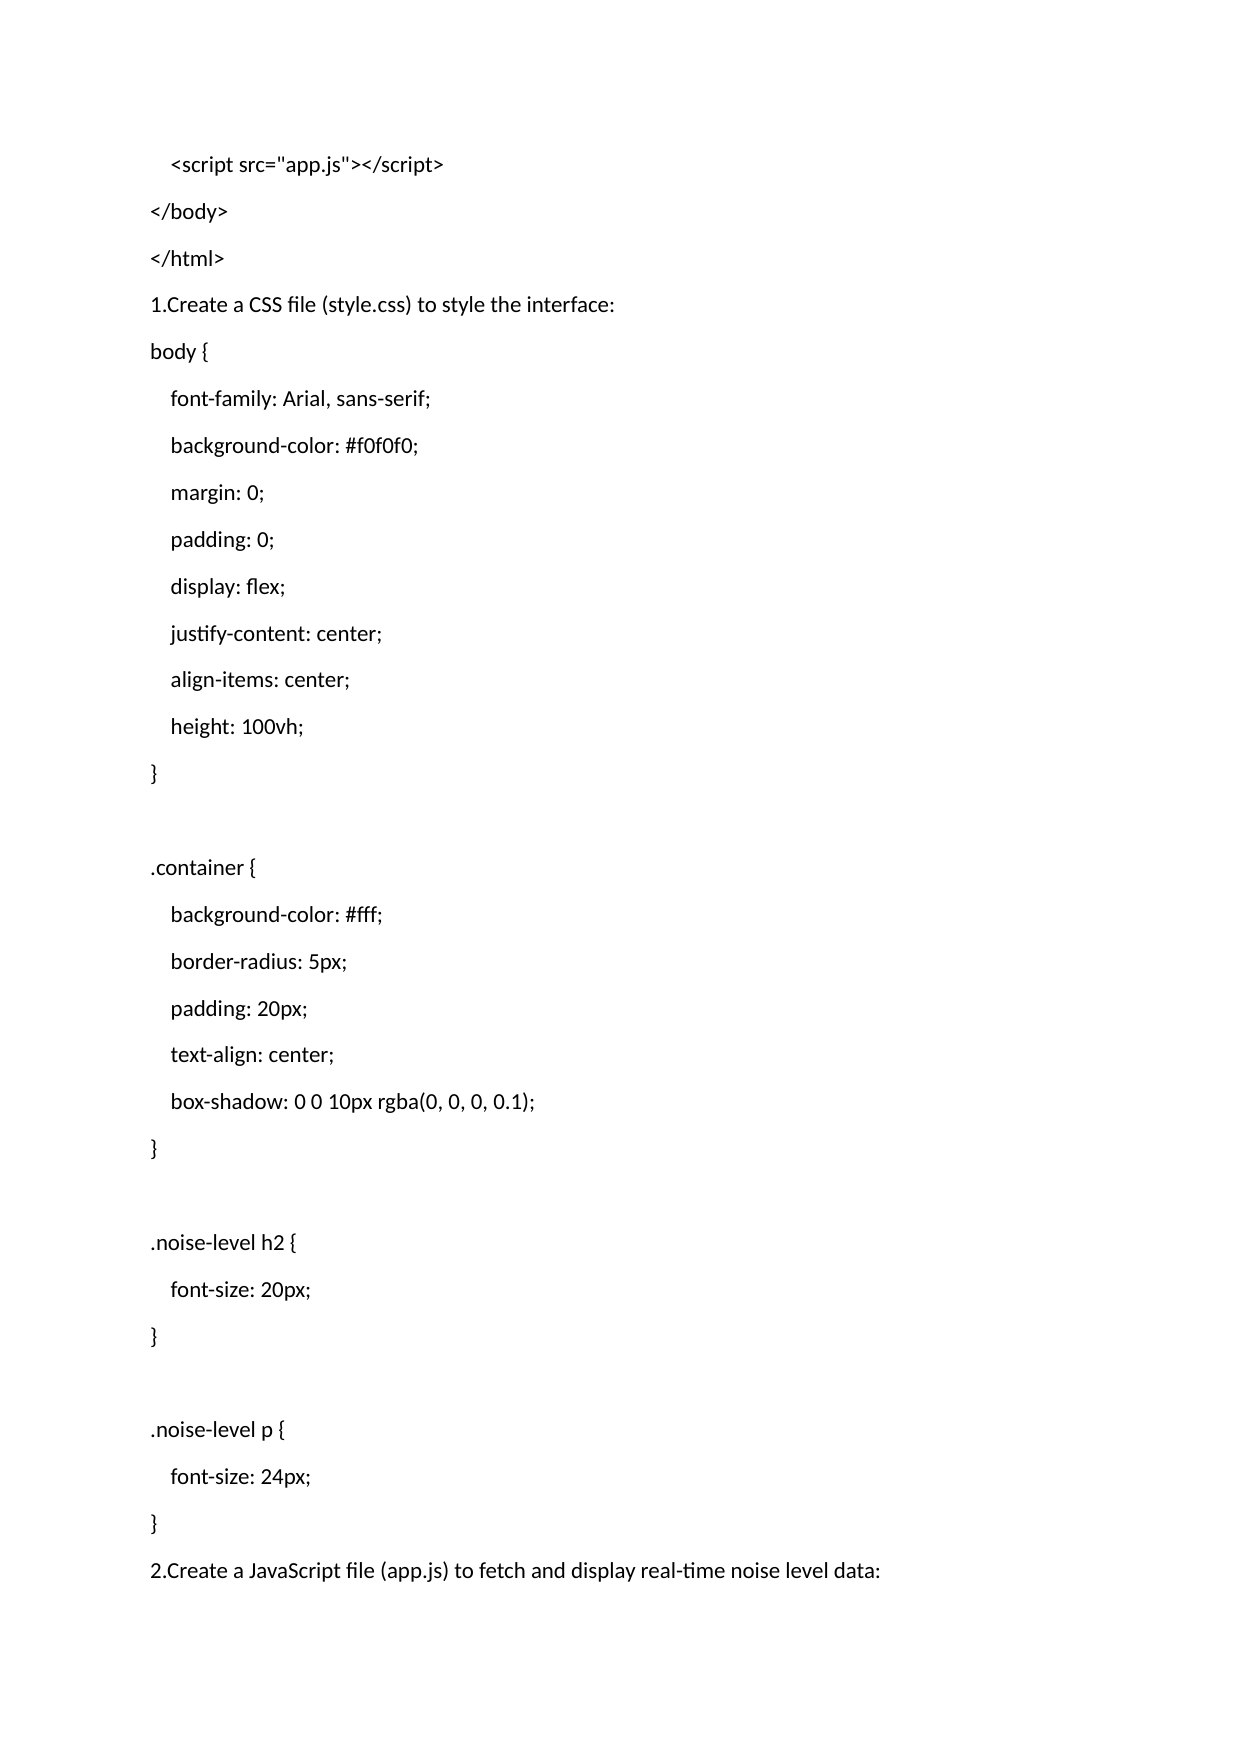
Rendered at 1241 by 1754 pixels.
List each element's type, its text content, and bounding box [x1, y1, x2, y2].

text .noise-level p { [150, 1416, 1090, 1444]
text background-color: #f0f0f0; [150, 431, 1090, 459]
text } [150, 759, 1090, 787]
text box-shadow: 0 0 10px rgba(0, 0, 0, 0.1); [150, 1087, 1090, 1116]
text .container { [150, 853, 1090, 881]
text <script src="app.js"></script> [150, 150, 1090, 178]
text .noise-level h2 { [150, 1228, 1090, 1256]
text align-items: center; [150, 666, 1090, 694]
text display: flex; [150, 572, 1090, 600]
text 1.Create a CSS file (style.css) to style the interface: [150, 291, 1090, 319]
text font-size: 24px; [150, 1462, 1090, 1491]
text border-radius: 5px; [150, 947, 1090, 975]
text justify-content: center; [150, 619, 1090, 647]
text } [150, 1509, 1090, 1537]
text padding: 0; [150, 525, 1090, 553]
text text-align: center; [150, 1041, 1090, 1069]
text } [150, 1134, 1090, 1162]
text </html> [150, 244, 1090, 272]
text font-family: Arial, sans-serif; [150, 384, 1090, 412]
text 2.Create a JavaScript file (app.js) to fetch and display real-time noise level data: [150, 1556, 1090, 1584]
text </body> [150, 197, 1090, 225]
text font-size: 20px; [150, 1275, 1090, 1303]
text margin: 0; [150, 478, 1090, 506]
text body { [150, 337, 1090, 366]
text background-color: #fff; [150, 900, 1090, 928]
text } [150, 1322, 1090, 1350]
text height: 100vh; [150, 712, 1090, 741]
text padding: 20px; [150, 994, 1090, 1022]
